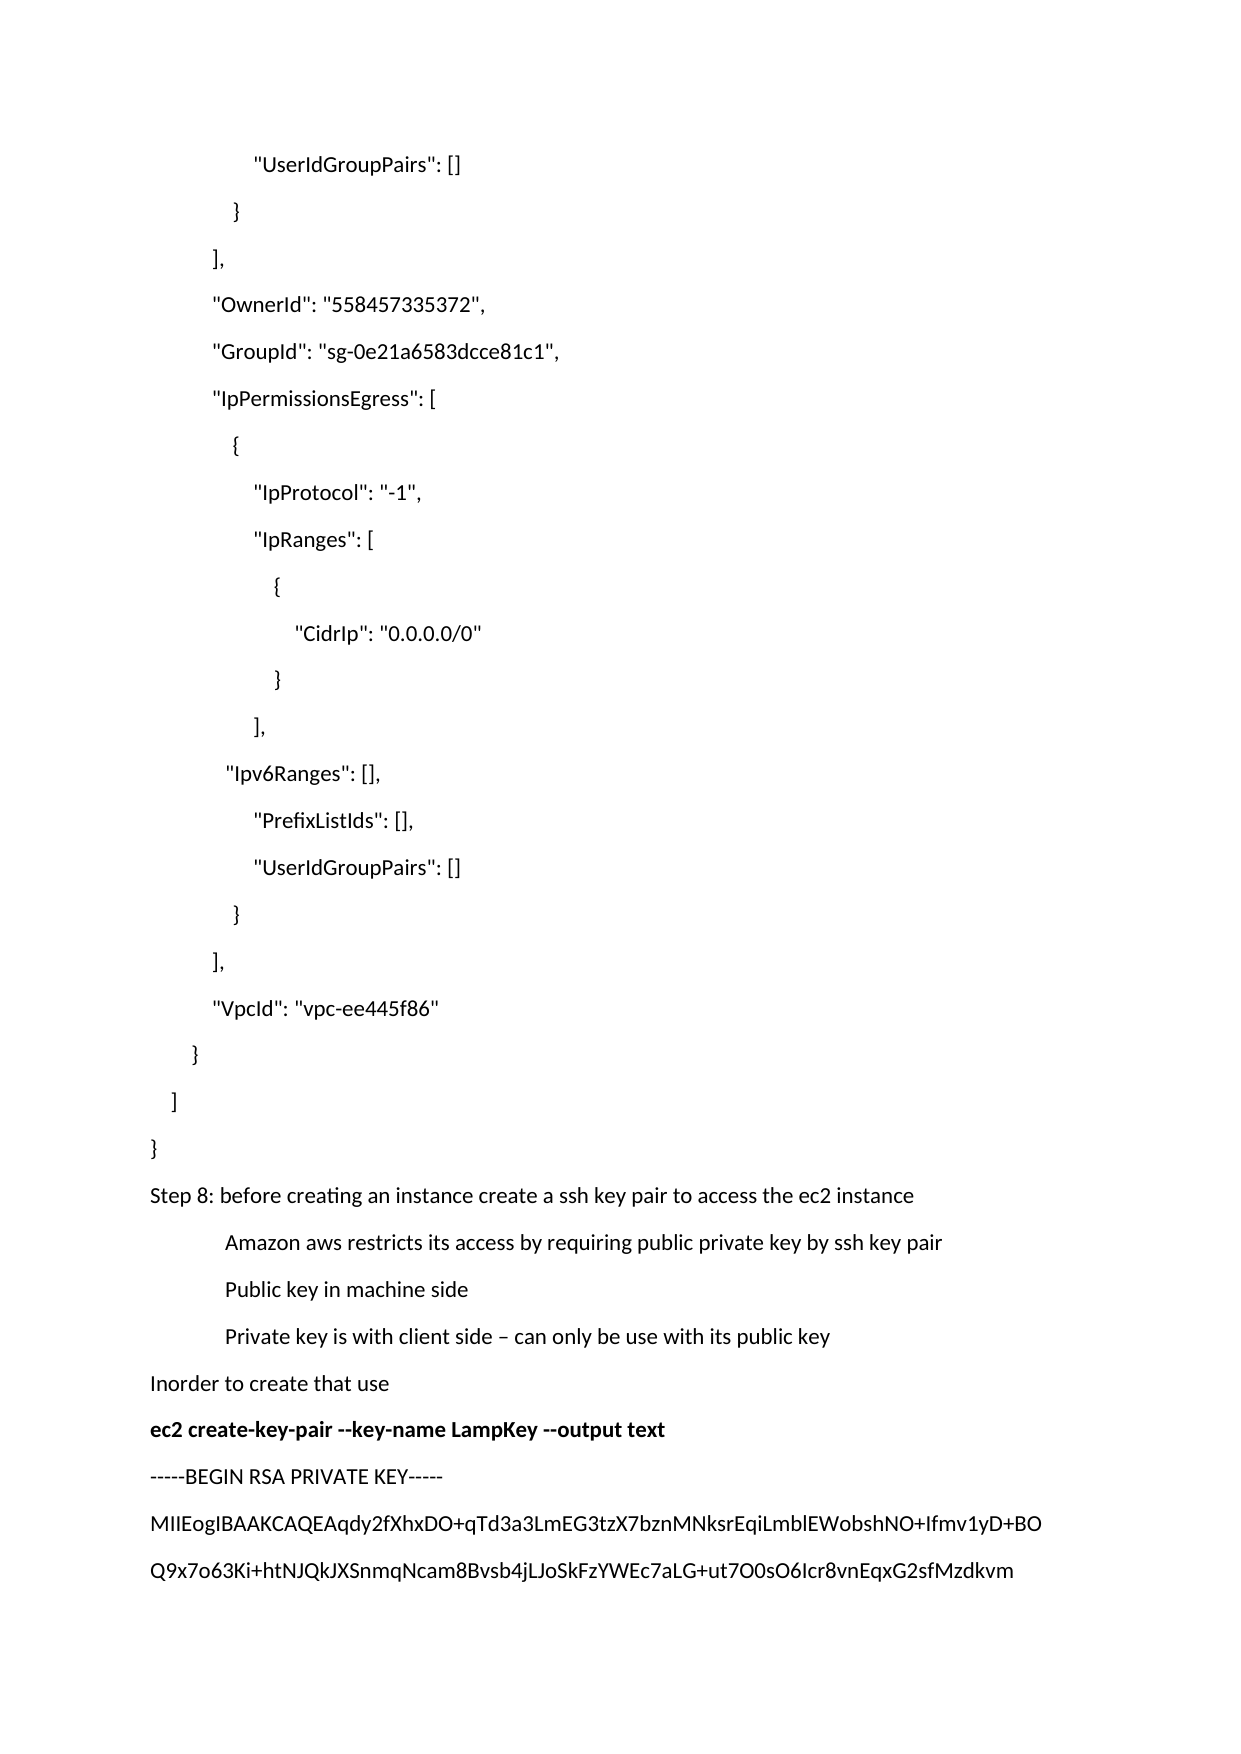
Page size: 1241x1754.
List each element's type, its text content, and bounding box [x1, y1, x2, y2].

text } [150, 666, 1090, 694]
text } [150, 1041, 1090, 1069]
text ], [150, 947, 1090, 975]
text Inorder to create that use [150, 1369, 1090, 1397]
text "IpRanges": [ [150, 525, 1090, 553]
text "OwnerId": "558457335372", [150, 291, 1090, 319]
text } [150, 197, 1090, 225]
text } [150, 1134, 1090, 1162]
text "IpProtocol": "-1", [150, 478, 1090, 506]
text Step 8: before creating an instance create a ssh key pair to access the ec2 instance [150, 1181, 1090, 1209]
text { [150, 431, 1090, 459]
text "Ipv6Ranges": [], [225, 759, 1090, 787]
text Q9x7o63Ki+htNJQkJXSnmqNcam8Bvsb4jLJoSkFzYWEc7aLG+ut7O0sO6Icr8vnEqxG2sfMzdkvm [150, 1556, 1090, 1584]
text "IpPermissionsEgress": [ [150, 384, 1090, 412]
text "GroupId": "sg-0e21a6583dcce81c1", [150, 337, 1090, 366]
text ec2 create-key-pair --key-name LampKey --output text [150, 1416, 1090, 1444]
text ], [150, 244, 1090, 272]
text } [150, 900, 1090, 928]
text MIIEogIBAAKCAQEAqdy2fXhxDO+qTd3a3LmEG3tzX7bznMNksrEqiLmblEWobshNO+Ifmv1yD+BO [150, 1509, 1090, 1537]
text { [150, 572, 1090, 600]
text ] [150, 1087, 1090, 1116]
text Private key is with client side – can only be use with its public key [150, 1322, 1090, 1350]
text "UserIdGroupPairs": [] [150, 150, 1090, 178]
text "VpcId": "vpc-ee445f86" [150, 994, 1090, 1022]
text "PrefixListIds": [], [150, 806, 1090, 834]
text Public key in machine side [150, 1275, 1090, 1303]
text "CidrIp": "0.0.0.0/0" [150, 619, 1090, 647]
text Amazon aws restricts its access by requiring public private key by ssh key pair [150, 1228, 1090, 1256]
text -----BEGIN RSA PRIVATE KEY----- [150, 1462, 1090, 1491]
text "UserIdGroupPairs": [] [150, 853, 1090, 881]
text ], [150, 712, 1090, 741]
